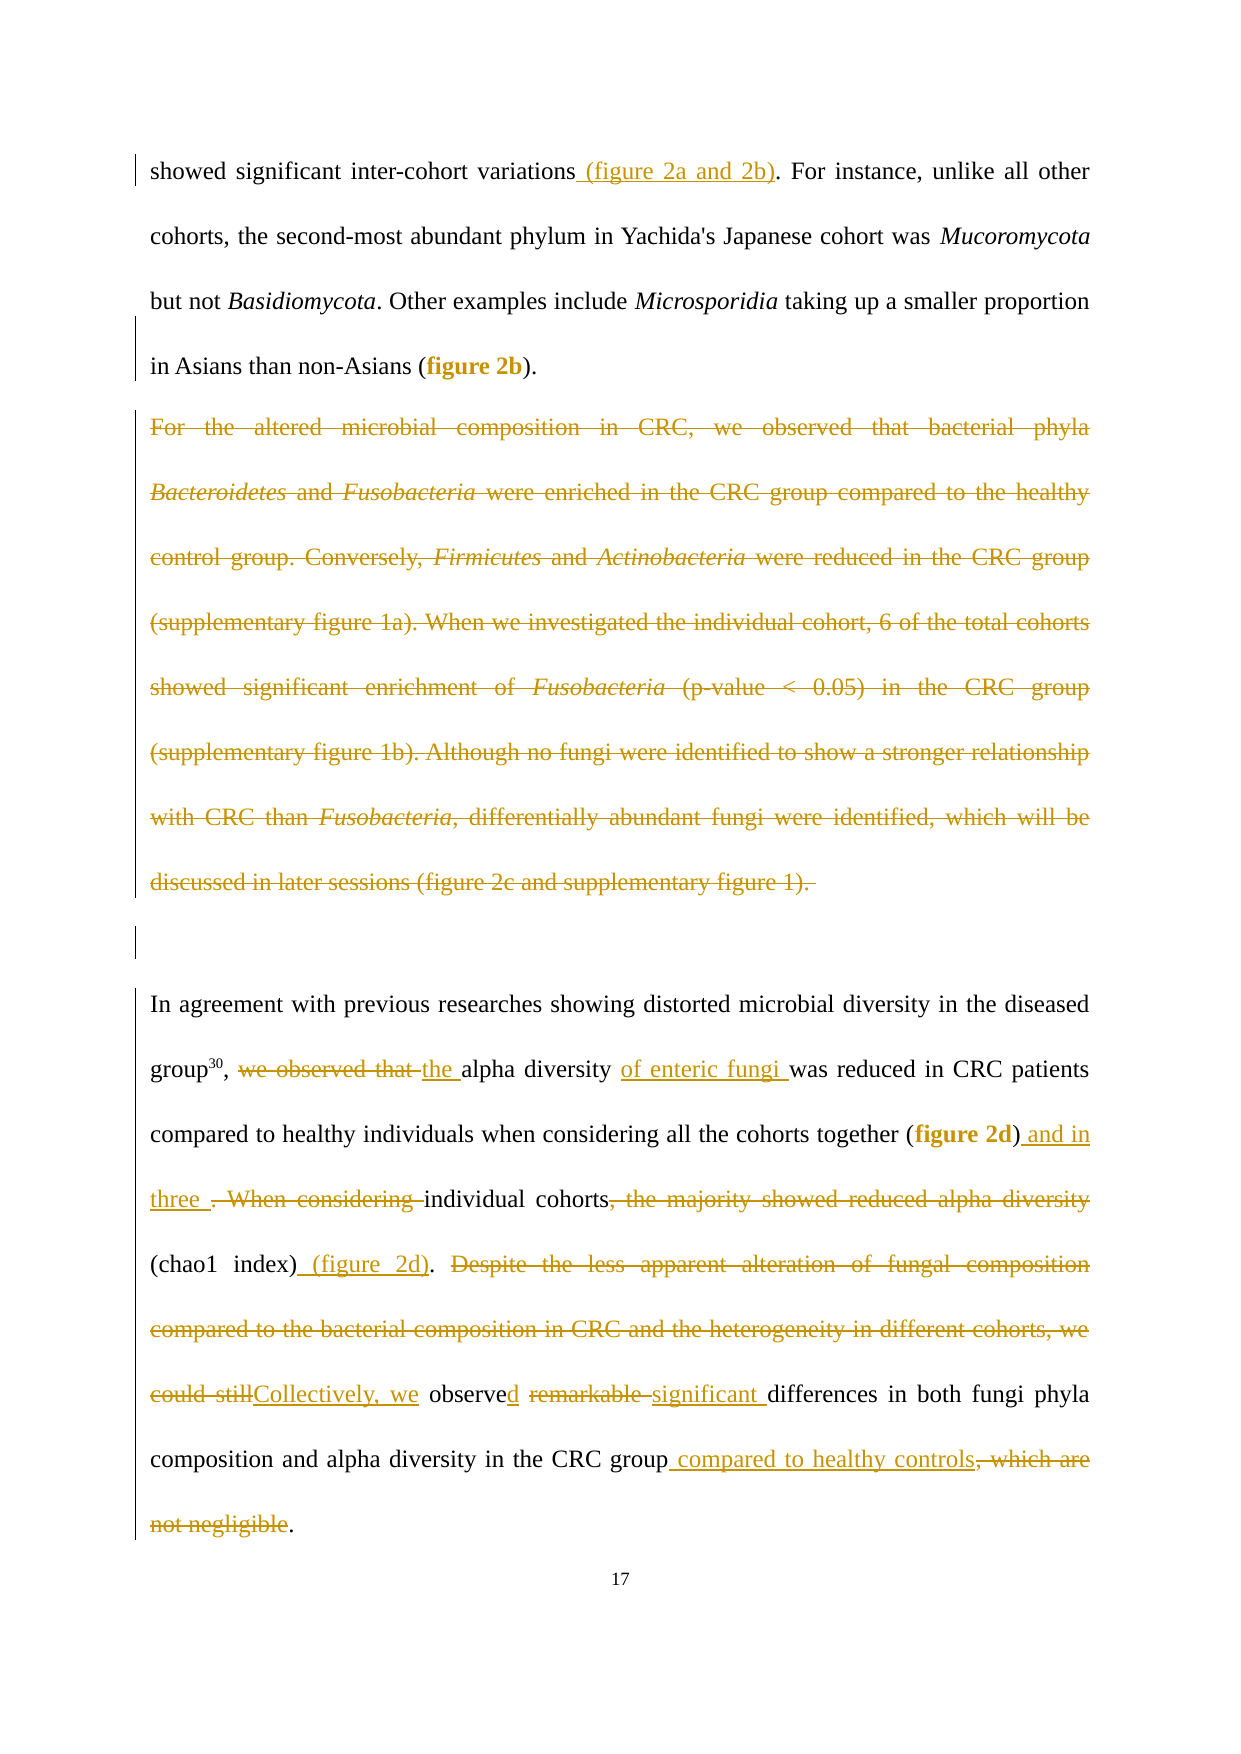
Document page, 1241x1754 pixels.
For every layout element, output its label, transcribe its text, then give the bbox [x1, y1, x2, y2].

text In agreement with previous researches showing distorted microbial diversity in the diseased group30, alpha diversity was reduced in CRC patients compared to healthy individuals when considering all the cohorts together (figure 2d)individual cohorts(chao1 index). observe differences in both fungi phyla composition and alpha diversity in the CRC group. [150, 988, 1090, 1540]
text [150, 154, 1090, 381]
